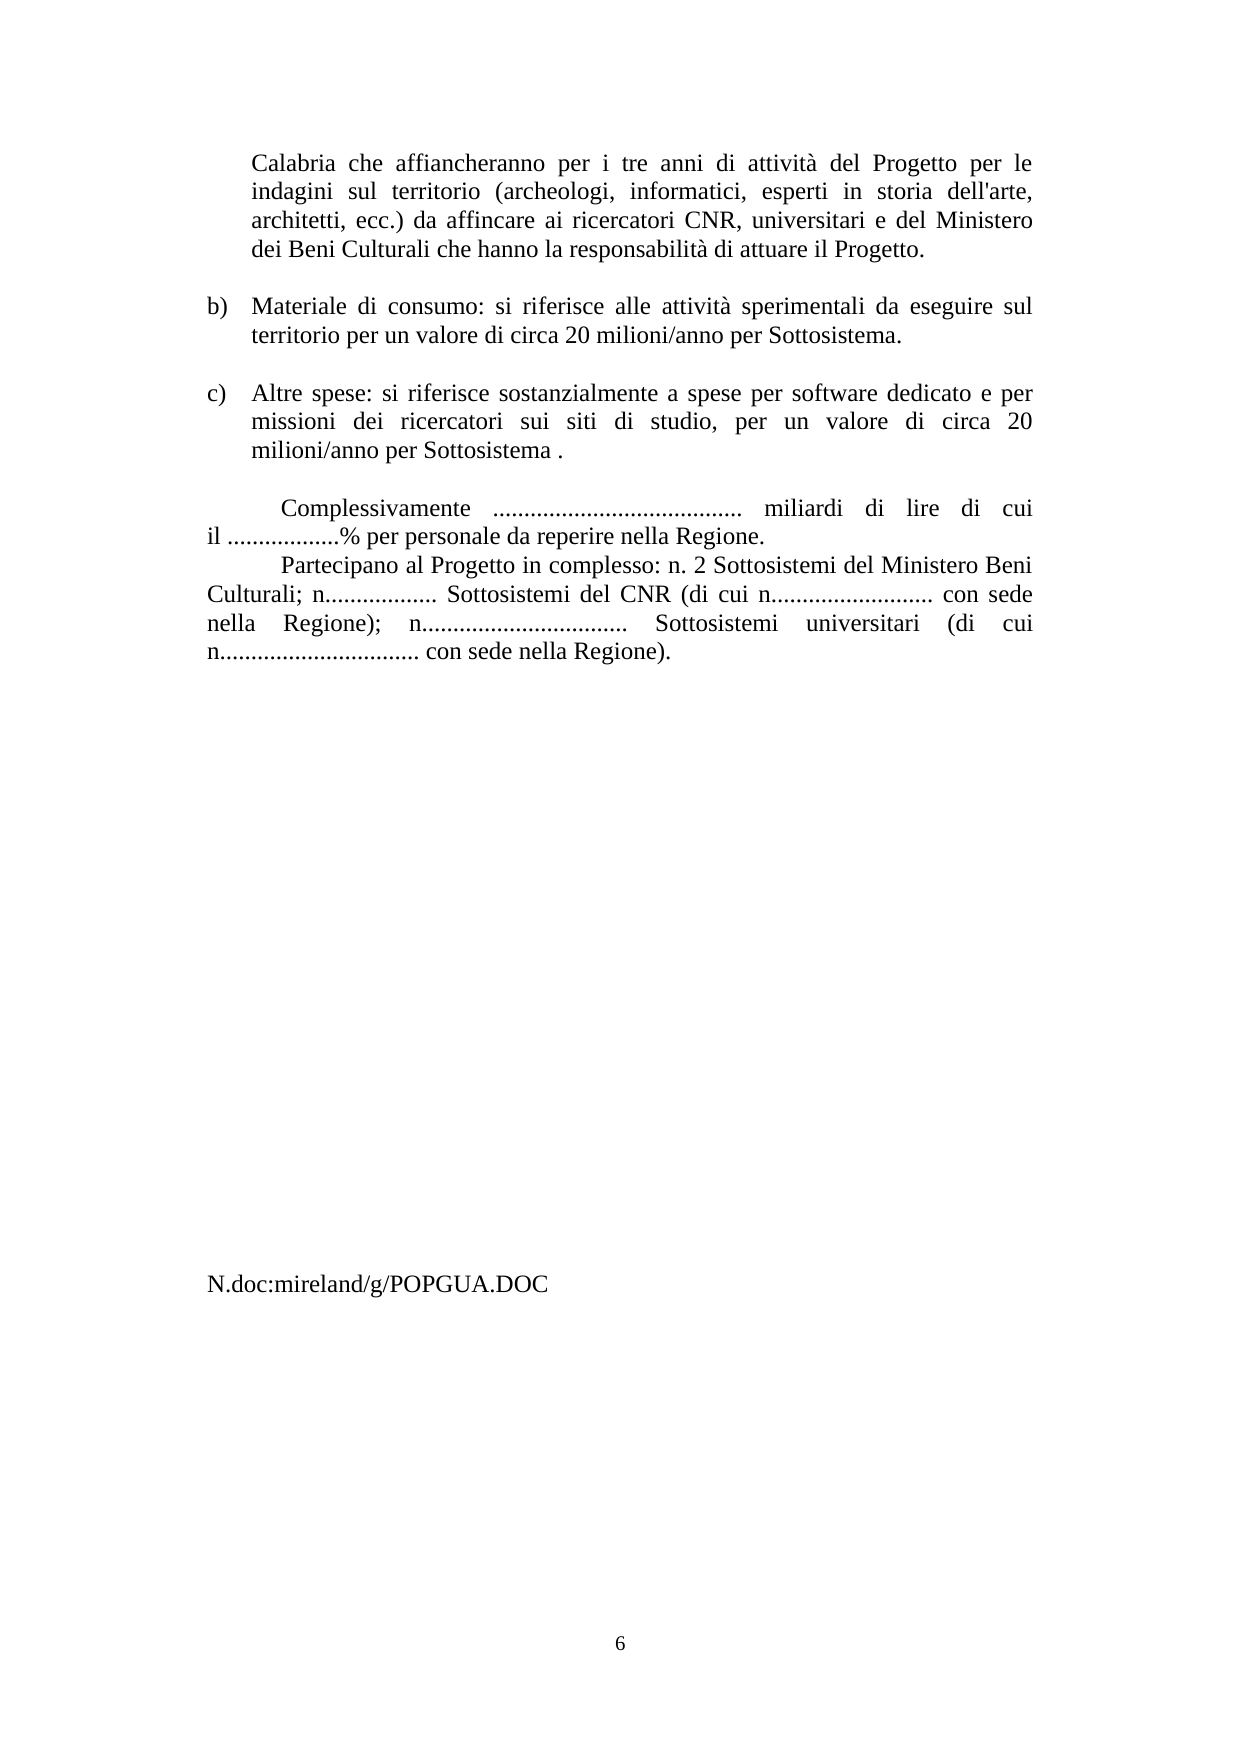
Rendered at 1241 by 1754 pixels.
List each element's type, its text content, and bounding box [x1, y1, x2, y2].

text N.doc:mireland/g/POPGUA.DOC [207, 1269, 1033, 1298]
text Partecipano al Progetto in complesso: n. 2 Sottosistemi del Ministero Beni Culturali; n.................. Sottosistemi del CNR (di cui n.......................... con sede nella Regione); n................................. Sottosistemi universitari (di cui n................................ con sede nella Regione). [207, 550, 1033, 665]
text b) Materiale di consumo: si riferisce alle attività sperimentali da eseguire sul territorio per un valore di circa 20 milioni/anno per Sottosistema. [207, 291, 1033, 349]
text Complessivamente ........................................ miliardi di lire di cui il ..................% per personale da reperire nella Regione. [207, 493, 1033, 550]
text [207, 148, 1033, 263]
text c) Altre spese: si riferisce sostanzialmente a spese per software dedicato e per missioni dei ricercatori sui siti di studio, per un valore di circa 20 milioni/anno per Sottosistema . [207, 378, 1033, 464]
